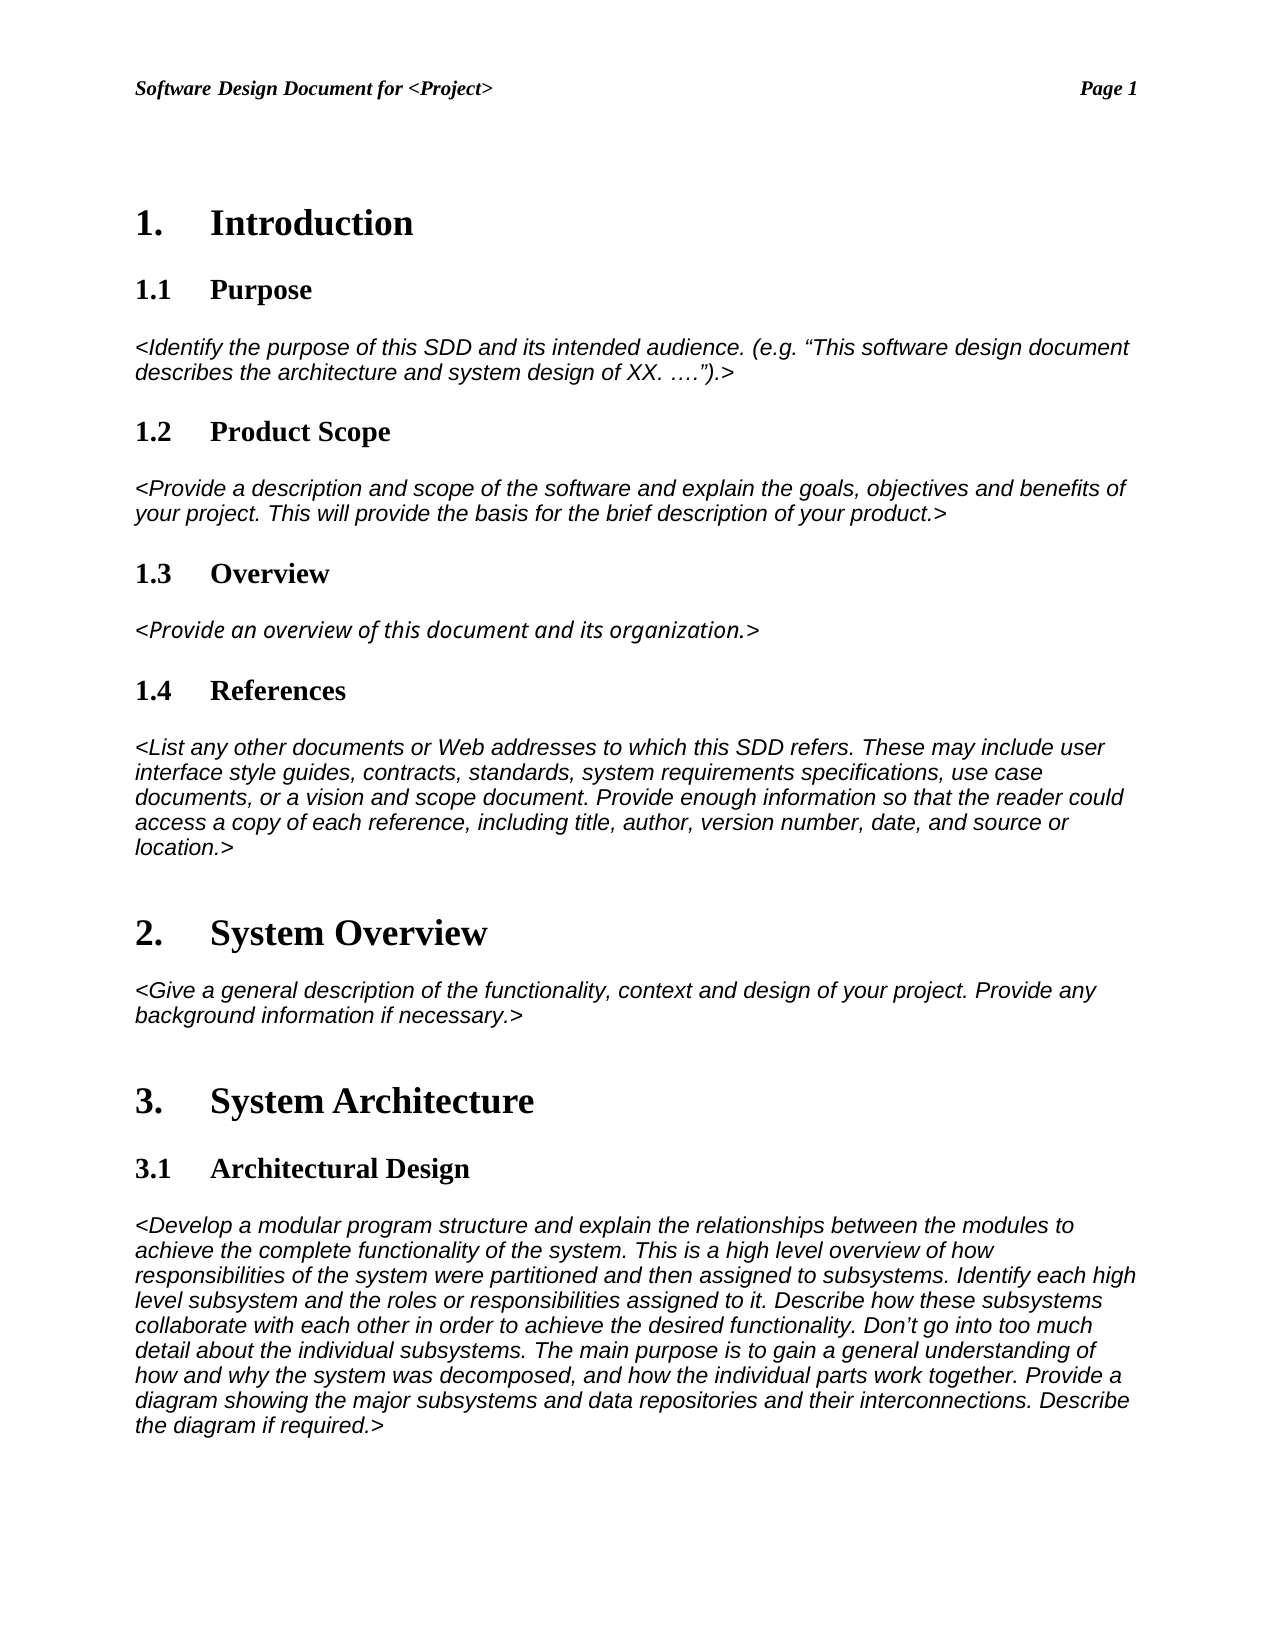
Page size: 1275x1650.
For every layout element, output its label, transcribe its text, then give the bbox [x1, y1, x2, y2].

text <Provide an overview of this document and its organization.> [135, 619, 1140, 644]
text <List any other documents or Web addresses to which this SDD refers. These may include user interface style guides, contracts, standards, system requirements specifications, use case documents, or a vision and scope document. Provide enough information so that the reader could access a copy of each reference, including title, author, version number, date, and source or location.> [135, 736, 1140, 861]
subtitle Architectural Design [135, 1151, 1140, 1184]
subtitle System Overview [135, 911, 1140, 954]
subtitle Introduction [135, 200, 1140, 243]
text <Develop a modular program structure and explain the relationships between the modules to achieve the complete functionality of the system. This is a high level overview of how responsibilities of the system were partitioned and then assigned to subsystems. Identify each high level subsystem and the roles or responsibilities assigned to it. Describe how these subsystems collaborate with each other in order to achieve the desired functionality. Don’t go into too much detail about the individual subsystems. The main purpose is to gain a general understanding of how and why the system was decomposed, and how the individual parts work together. Provide a diagram showing the major subsystems and data repositories and their interconnections. Describe the diagram if required.> [135, 1214, 1140, 1439]
subtitle System Architecture [135, 1079, 1140, 1122]
subtitle Purpose [135, 272, 1140, 306]
text <Give a general description of the functionality, context and design of your project. Provide any background information if necessary.> [135, 979, 1140, 1029]
subtitle Overview [135, 556, 1140, 589]
text <Identify the purpose of this SDD and its intended audience. (e.g. “This software design document describes the architecture and system design of XX. ….”).> [135, 335, 1140, 385]
subtitle References [135, 673, 1140, 706]
subtitle Product Scope [135, 414, 1140, 448]
text <Provide a description and scope of the software and explain the goals, objectives and benefits of your project. This will provide the basis for the brief description of your product.> [135, 477, 1140, 527]
